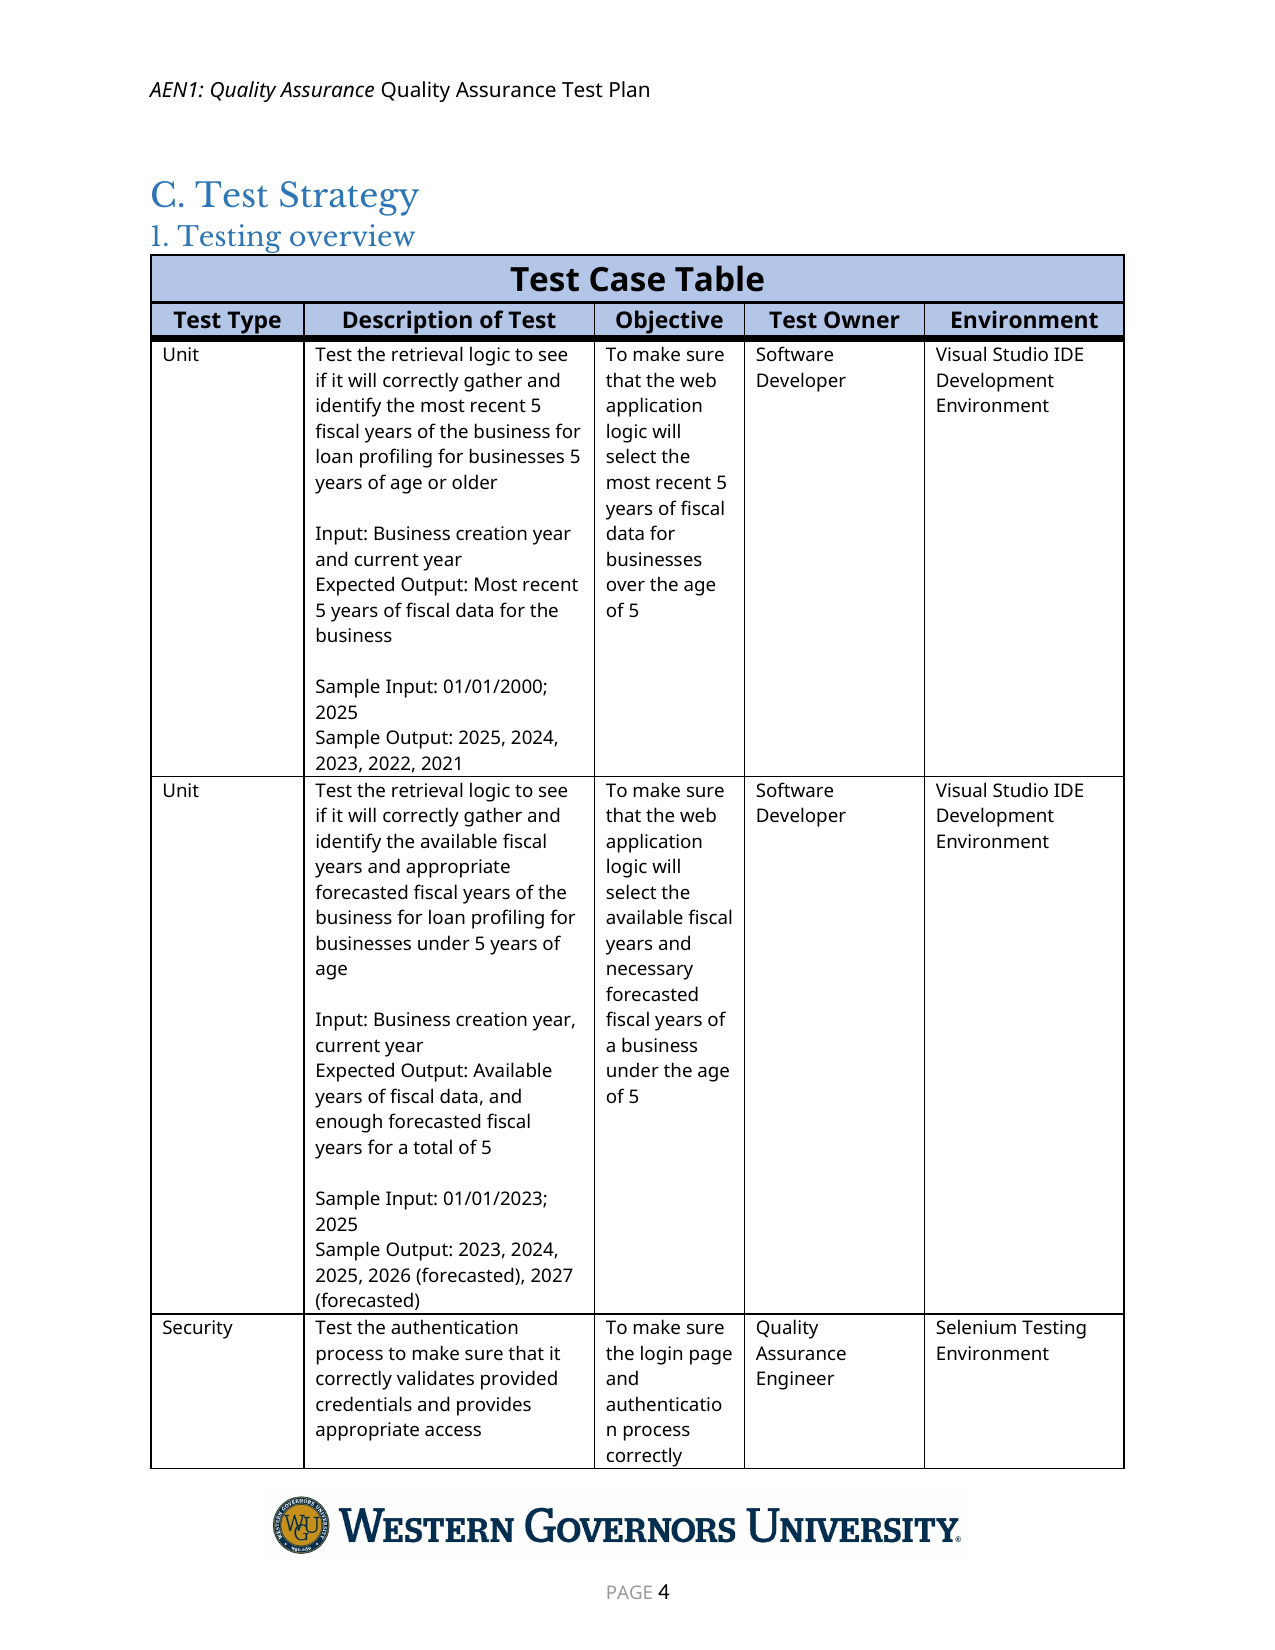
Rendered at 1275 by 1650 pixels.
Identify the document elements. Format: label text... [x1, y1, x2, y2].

table_cell Environment [925, 304, 1123, 335]
table_cell To make sure that the web application logic will select the available fiscal years and necessary forecasted fiscal years of a business under the age of 5 [595, 777, 744, 1313]
table_cell Test Owner [745, 304, 924, 335]
table_cell Visual Studio IDE Development Environment [925, 777, 1123, 1313]
table_cell Selenium Testing Environment [925, 1315, 1123, 1468]
subtitle C. Test Strategy [150, 175, 1125, 216]
table_cell Test Type [152, 304, 303, 335]
table_cell Test the retrieval logic to see if it will correctly gather and identify the available fiscal years and appropriate forecasted fiscal years of the business for loan profiling for businesses under 5 years of age Input: Business creation year, current year Expected Output: Available years of fiscal data, and enough forecasted fiscal years for a total of 5 Sample Input: 01/01/2023; 2025 Sample Output: 2023, 2024, 2025, 2026 (forecasted), 2027 (forecasted) [305, 777, 594, 1313]
table_cell Quality Assurance Engineer [745, 1315, 924, 1468]
table_cell Test the retrieval logic to see if it will correctly gather and identify the most recent 5 fiscal years of the business for loan profiling for businesses 5 years of age or older Input: Business creation year and current year Expected Output: Most recent 5 years of fiscal data for the business Sample Input: 01/01/2000; 2025 Sample Output: 2025, 2024, 2023, 2022, 2021 [305, 342, 594, 776]
table_cell Software Developer [745, 342, 924, 776]
table_cell Unit [152, 342, 303, 776]
table_cell Objective [595, 304, 744, 335]
table_cell Software Developer [745, 777, 924, 1313]
table_cell Security [152, 1315, 303, 1468]
picture [263, 1485, 974, 1565]
table_cell To make sure the login page and authentication process correctly authenticates users and connects it with appropriate access and roles [595, 1315, 744, 1468]
table_cell Description of Test [305, 304, 594, 335]
subtitle 1. Testing overview [150, 221, 1125, 254]
table_header Test Case Table [152, 256, 1123, 301]
table_cell To make sure that the web application logic will select the most recent 5 years of fiscal data for businesses over the age of 5 [595, 342, 744, 776]
table_cell Visual Studio IDE Development Environment [925, 342, 1123, 776]
table_cell Unit [152, 777, 303, 1313]
